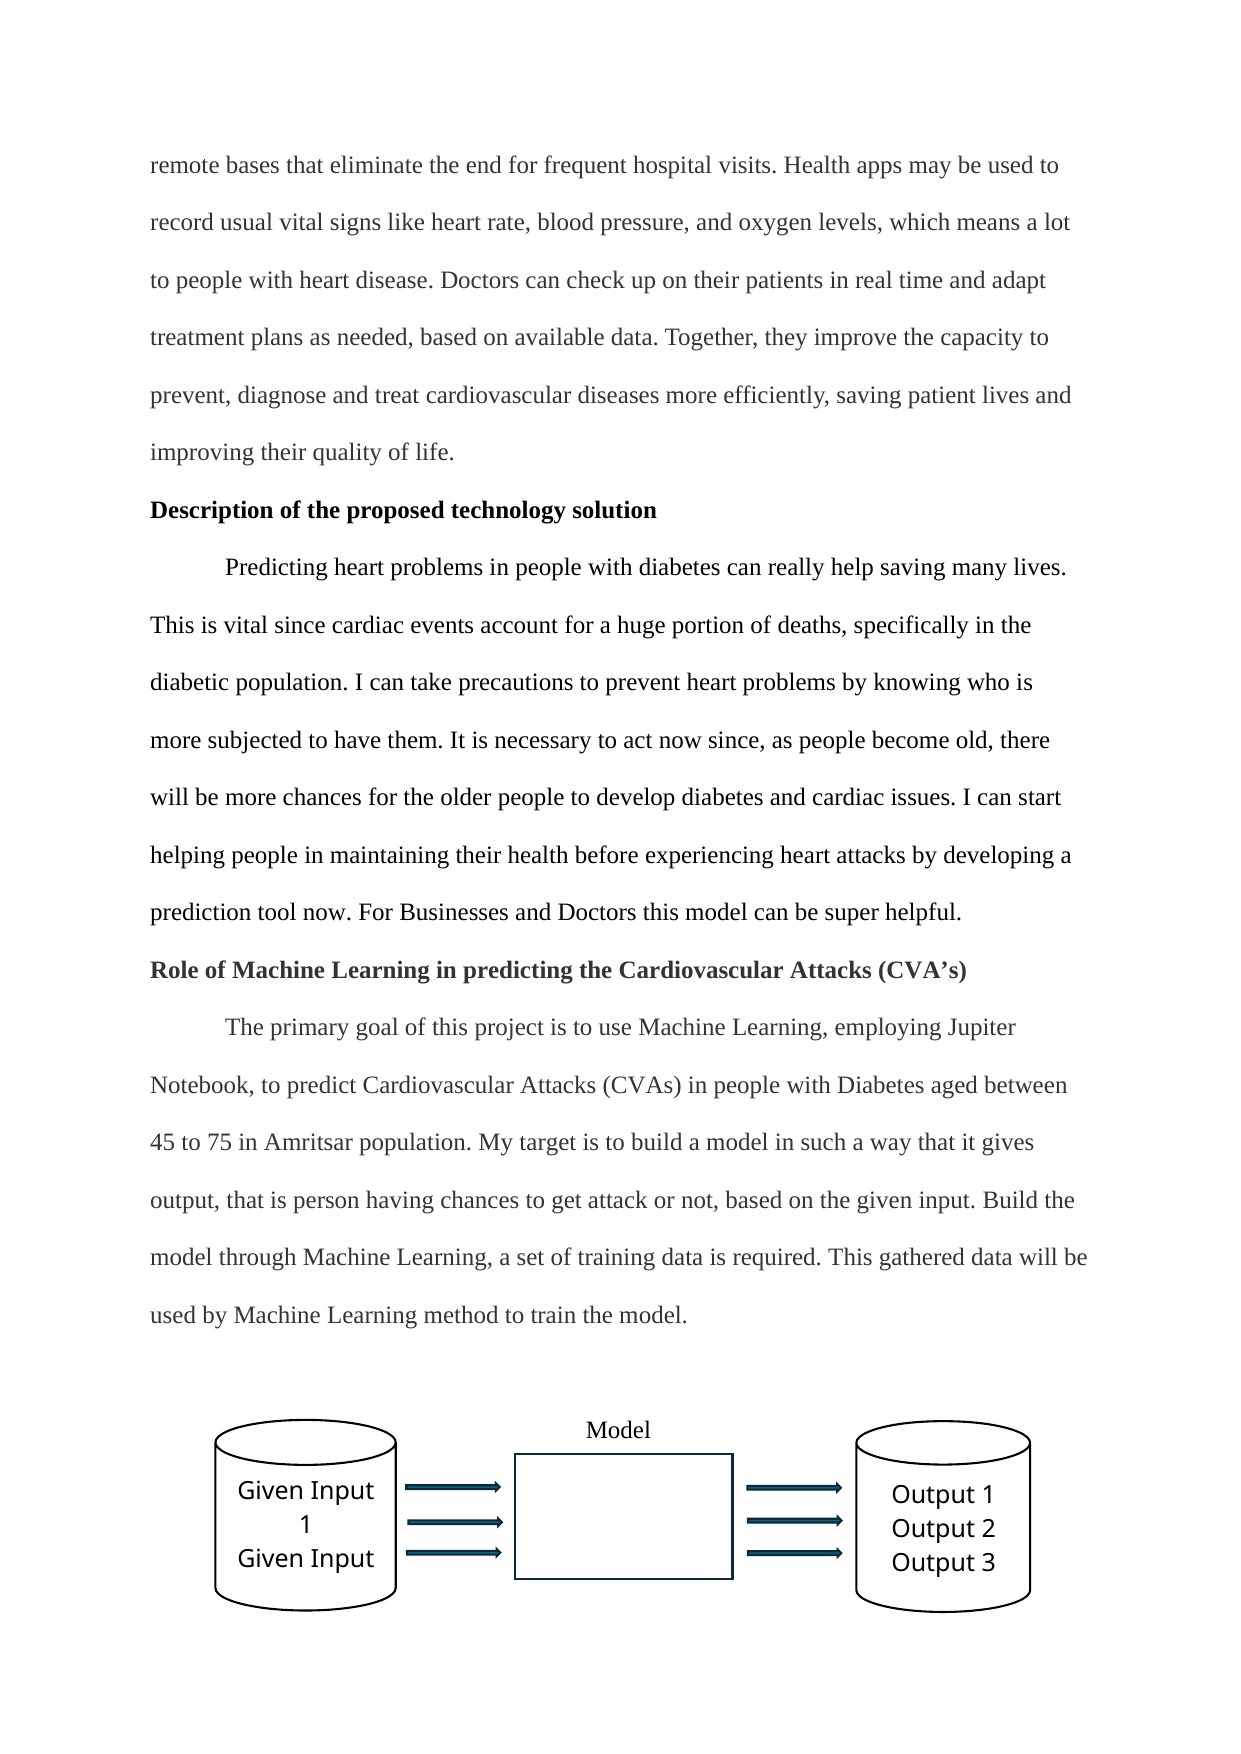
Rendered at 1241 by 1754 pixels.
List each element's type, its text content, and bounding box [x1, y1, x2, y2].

text Role of Machine Learning in predicting the Cardiovascular Attacks (CVA’s) [150, 955, 1090, 984]
text The primary goal of this project is to use Machine Learning, employing Jupiter Notebook, to predict Cardiovascular Attacks (CVAs) in people with Diabetes aged between 45 to 75 in Amritsar population. My target is to build a model in such a way that it gives output, that is person having chances to get attack or not, based on the given input. Build the model through Machine Learning, a set of training data is required. This gathered data will be used by Machine Learning method to train the model. [150, 1012, 1090, 1329]
text Description of the proposed technology solution [150, 495, 1090, 524]
text Model [150, 1415, 1090, 1444]
text Predicting heart problems in people with diabetes can really help saving many lives. This is vital since cardiac events account for a huge portion of deaths, specifically in the diabetic population. I can take precautions to prevent heart problems by knowing who is more subjected to have them. It is necessary to act now since, as people become old, there will be more chances for the older people to develop diabetes and cardiac issues. I can start helping people in maintaining their health before experiencing heart attacks by developing a prediction tool now. For Businesses and Doctors this model can be super helpful. [150, 552, 1090, 926]
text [150, 150, 1090, 466]
